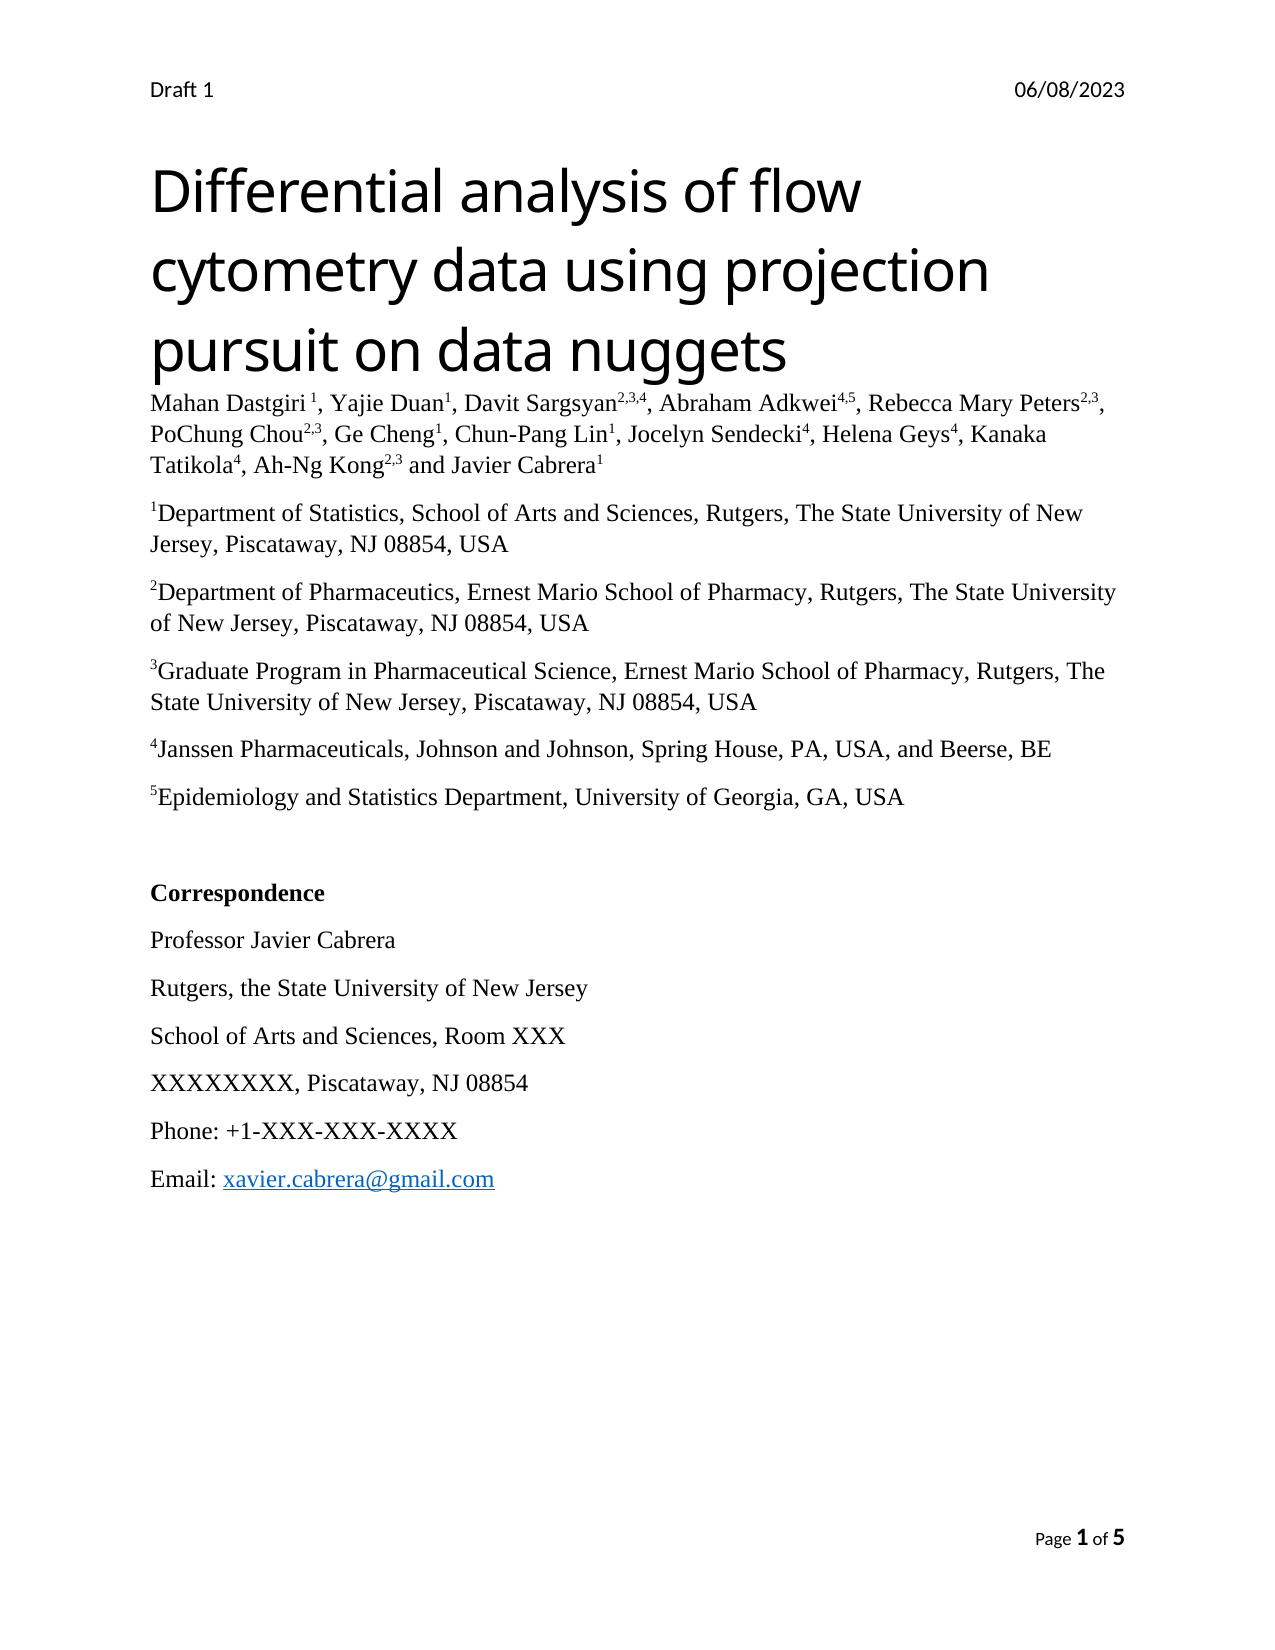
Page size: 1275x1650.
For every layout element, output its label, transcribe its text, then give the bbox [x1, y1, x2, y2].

text Rutgers, the State University of New Jersey [150, 973, 1125, 1002]
text Correspondence [150, 878, 1125, 906]
text 2Department of Pharmaceutics, Ernest Mario School of Pharmacy, Rutgers, The State University of New Jersey, Piscataway, NJ 08854, USA [150, 577, 1125, 637]
text Mahan Dastgiri 1, Yajie Duan1, Davit Sargsyan2,3,4, Abraham Adkwei4,5, Rebecca Mary Peters2,3, PoChung Chou2,3, Ge Cheng1, Chun-Pang Lin1, Jocelyn Sendecki4, Helena Geys4, Kanaka Tatikola4, Ah-Ng Kong2,3 and Javier Cabrera1 [150, 388, 1125, 479]
text Phone: +1-XXX-XXX-XXXX [150, 1116, 1125, 1145]
text 4Janssen Pharmaceuticals, Johnson and Johnson, Spring House, PA, USA, and Beerse, BE [150, 734, 1125, 763]
text XXXXXXXX, Piscataway, NJ 08854 [150, 1068, 1125, 1097]
title Differential analysis of flow cytometry data using projection pursuit on data nuggets [150, 150, 1125, 388]
text 5Epidemiology and Statistics Department, University of Georgia, GA, USA [150, 782, 1125, 811]
text School of Arts and Sciences, Room XXX [150, 1021, 1125, 1049]
text Professor Javier Cabrera [150, 925, 1125, 954]
text Email: xavier.cabrera@gmail.com [150, 1164, 1125, 1193]
text 1Department of Statistics, School of Arts and Sciences, Rutgers, The State University of New Jersey, Piscataway, NJ 08854, USA [150, 498, 1125, 558]
text 3Graduate Program in Pharmaceutical Science, Ernest Mario School of Pharmacy, Rutgers, The State University of New Jersey, Piscataway, NJ 08854, USA [150, 656, 1125, 716]
